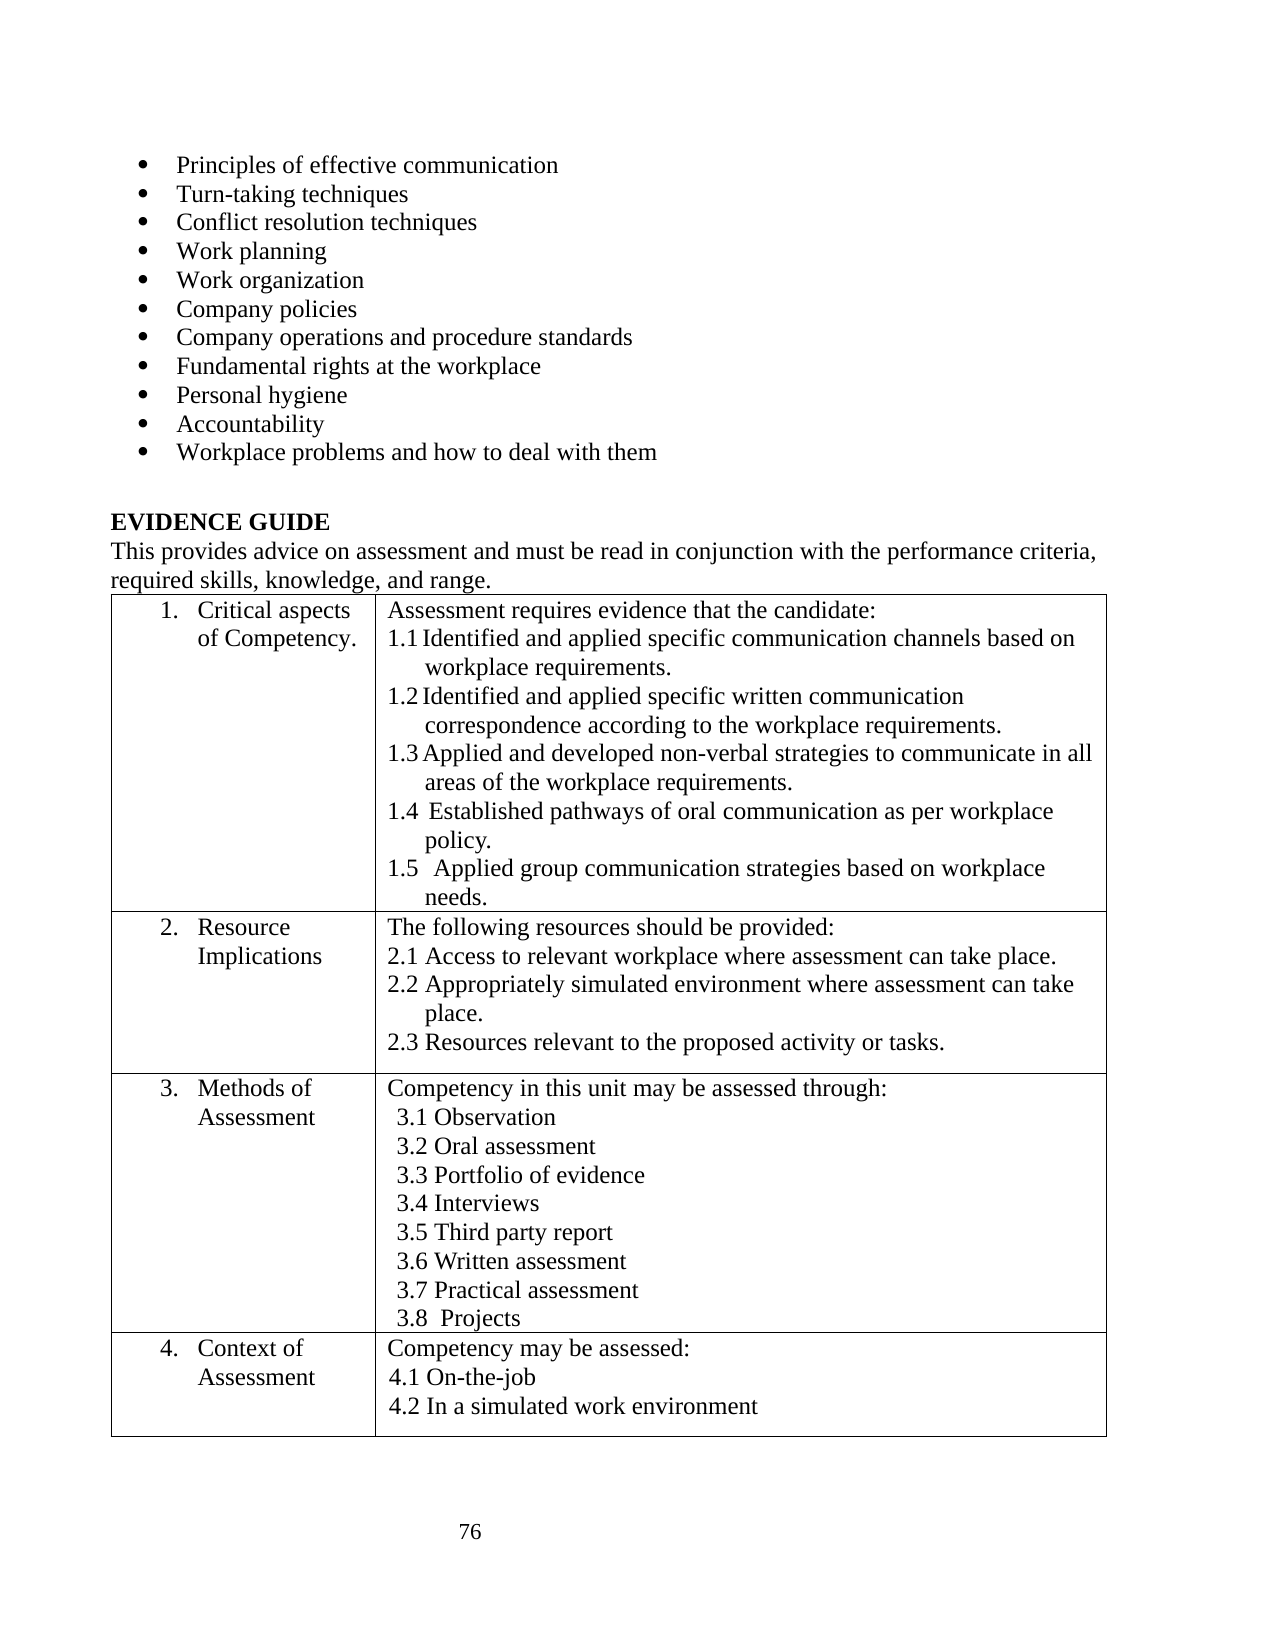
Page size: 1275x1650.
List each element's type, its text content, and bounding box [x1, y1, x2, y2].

list Conflict resolution techniques [138, 207, 1106, 236]
table_cell Methods of Assessment [112, 1074, 375, 1332]
list Company policies [138, 294, 1106, 322]
table_cell The following resources should be provided: Access to relevant workplace where assessment can take place. Appropriately simulated environment where assessment can take place. Resources relevant to the proposed activity or tasks. [376, 912, 1106, 1072]
table_cell Resource Implications [112, 912, 375, 1072]
table_cell Competency may be assessed: On-the-job In a simulated work environment [376, 1333, 1106, 1436]
list Accountability [138, 409, 1106, 437]
list Principles of effective communication [138, 150, 1106, 179]
list Company operations and procedure standards [138, 322, 1106, 351]
table_header Critical aspects of Competency. [112, 595, 375, 911]
text EVIDENCE GUIDE [110, 507, 1106, 536]
table_cell Context of Assessment [112, 1333, 375, 1436]
table_cell Competency in this unit may be assessed through: Observation Oral assessment Portfolio of evidence Interviews Third party report Written assessment Practical assessment Projects [376, 1074, 1106, 1332]
list Fundamental rights at the workplace [138, 351, 1106, 380]
list Personal hygiene [138, 380, 1106, 409]
text This provides advice on assessment and must be read in conjunction with the performance criteria, required skills, knowledge, and range. [110, 536, 1106, 594]
list Work planning [138, 236, 1106, 265]
list Workplace problems and how to deal with them [138, 437, 1106, 466]
list Turn-taking techniques [138, 179, 1106, 207]
table_header Assessment requires evidence that the candidate: Identified and applied specific communication channels based on workplace requirements. Identified and applied specific written communication correspondence according to the workplace requirements. Applied and developed non-verbal strategies to communicate in all areas of the workplace requirements. Established pathways of oral communication as per workplace policy. Applied group communication strategies based on workplace needs. [376, 595, 1106, 911]
list Work organization [138, 265, 1106, 294]
